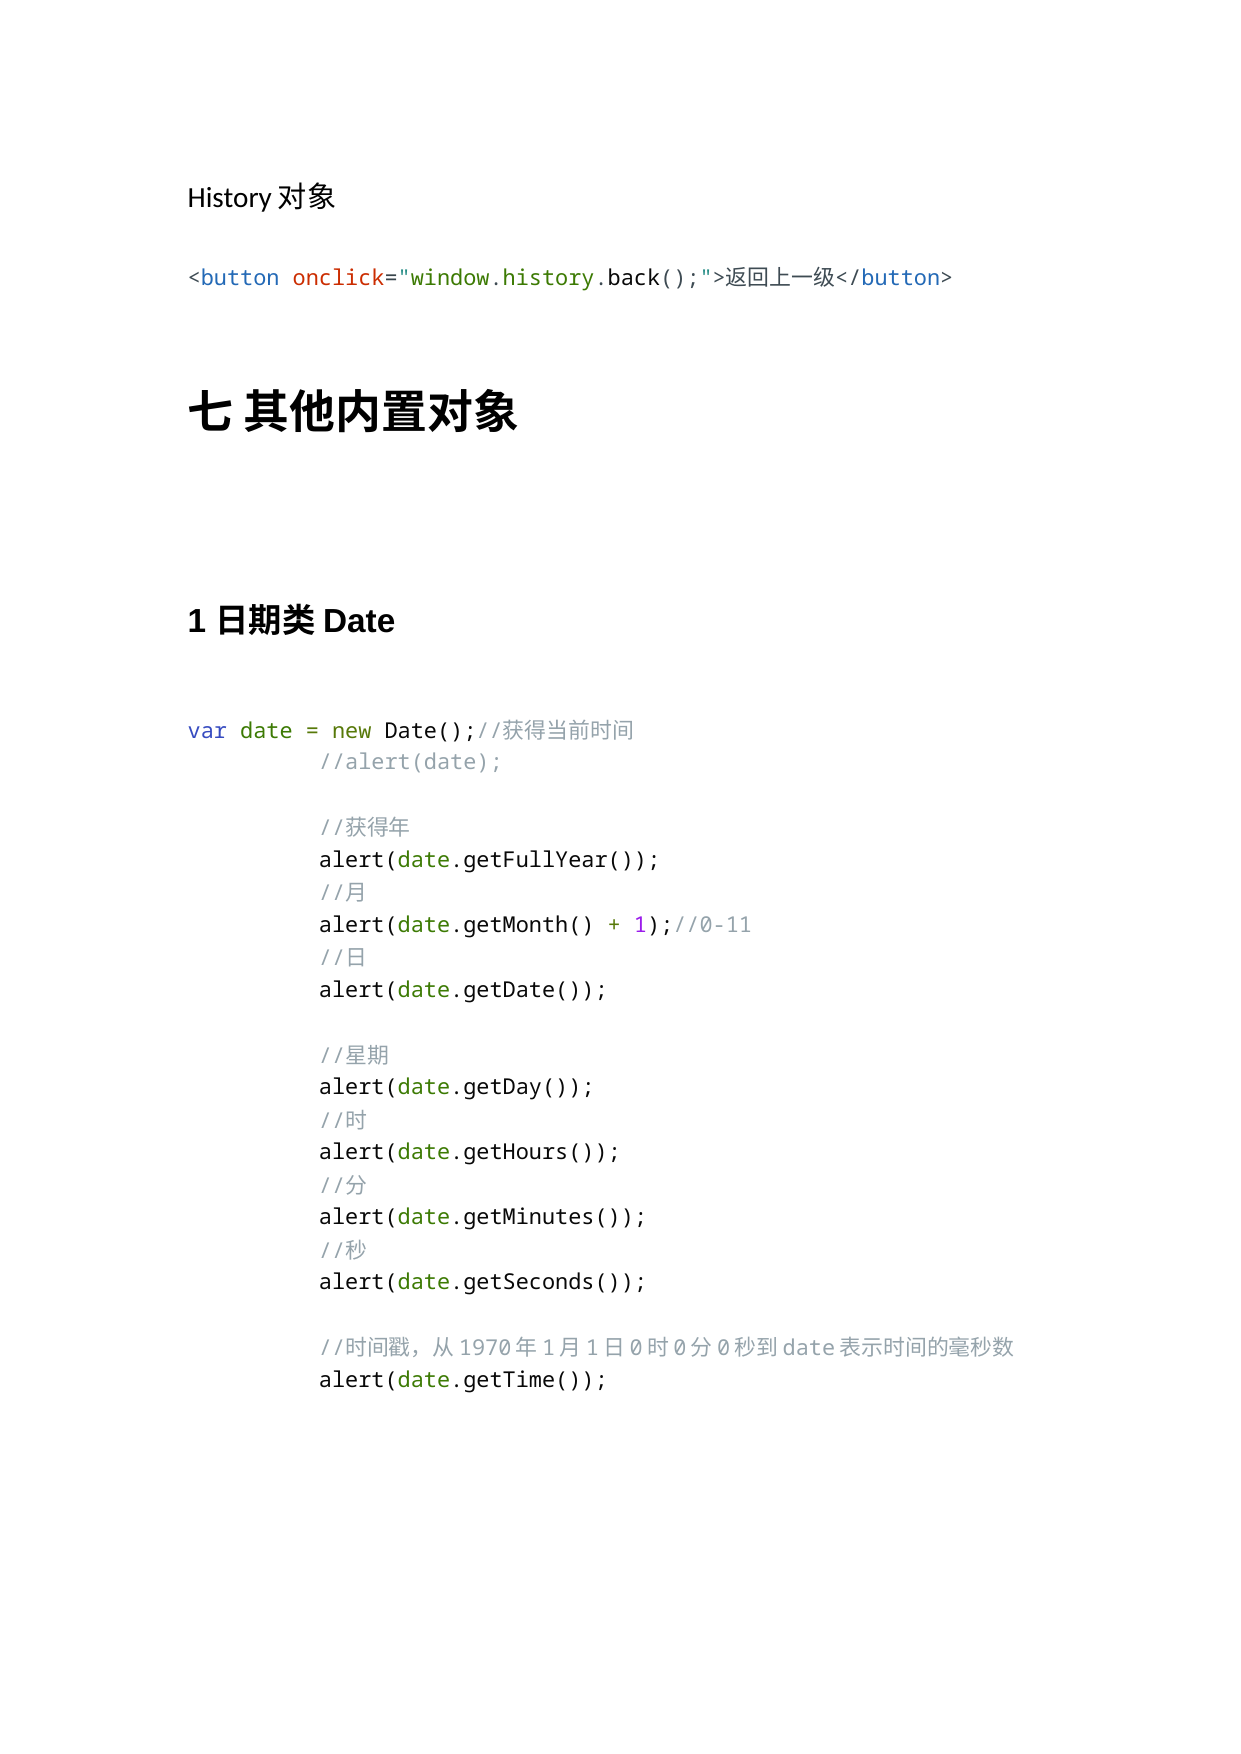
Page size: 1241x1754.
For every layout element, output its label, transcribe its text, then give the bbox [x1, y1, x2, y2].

text alert(date.getTime()); [187, 1362, 1053, 1395]
text var date = new Date();//获得当前时间 [187, 712, 1053, 745]
text alert(date.getDay()); [187, 1070, 1053, 1102]
text //获得年 [187, 810, 1053, 842]
text alert(date.getHours()); [187, 1135, 1053, 1167]
text //时 [187, 1102, 1053, 1135]
text alert(date.getFullYear()); [187, 842, 1053, 875]
subtitle 1 日期类 Date [187, 585, 1053, 650]
text alert(date.getMonth() + 1);//0-11 [187, 907, 1053, 940]
subtitle 七 其他内置对象 [187, 360, 1053, 457]
text //星期 [187, 1037, 1053, 1070]
text //日 [187, 940, 1053, 972]
text //alert(date); [187, 745, 1053, 777]
text //月 [187, 875, 1053, 907]
text alert(date.getSeconds()); [187, 1265, 1053, 1297]
text History对象 [187, 162, 1053, 227]
text //时间戳，从1970年1月1日0时0分0秒到date表示时间的毫秒数 [187, 1330, 1053, 1362]
text <button onclick="window.history.back();">返回上一级</button> [187, 259, 1053, 292]
text //秒 [187, 1232, 1053, 1265]
text //分 [187, 1167, 1053, 1200]
text alert(date.getDate()); [187, 972, 1053, 1005]
text alert(date.getMinutes()); [187, 1200, 1053, 1232]
